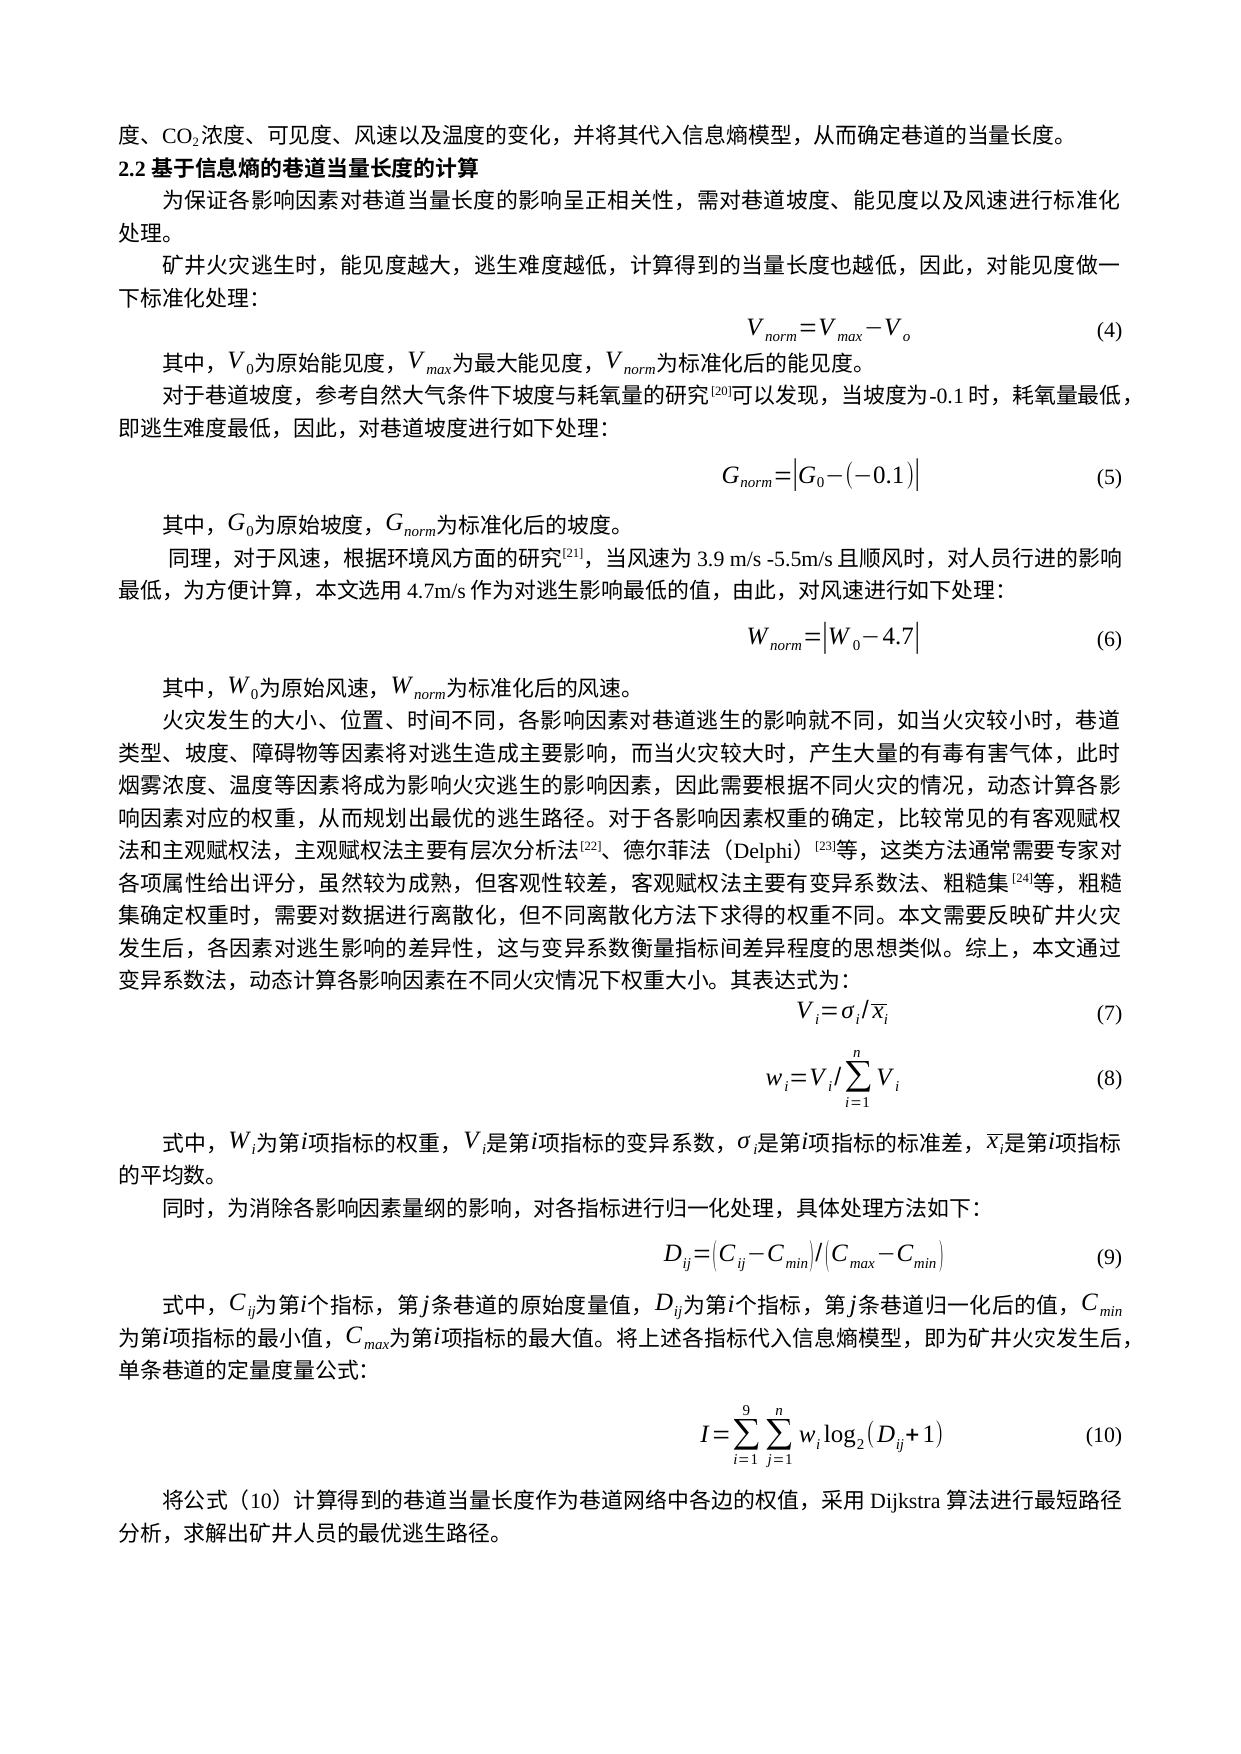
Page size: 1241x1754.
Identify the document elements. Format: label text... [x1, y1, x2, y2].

text 其中，为原始能见度，为最大能见度，为标准化后的能见度。 [118, 346, 1122, 378]
text (8) [118, 1028, 1122, 1126]
text (10) [118, 1386, 1122, 1483]
text 为保证各影响因素对巷道当量长度的影响呈正相关性，需对巷道坡度、能见度以及风速进行标准化处理。 [118, 183, 1122, 248]
subtitle 2.2 基于信息熵的巷道当量长度的计算 [118, 151, 1122, 183]
text 火灾发生的大小、位置、时间不同，各影响因素对巷道逃生的影响就不同，如当火灾较小时，巷道类型、坡度、障碍物等因素将对逃生造成主要影响，而当火灾较大时，产生大量的有毒有害气体，此时，烟雾浓度、温度等因素将成为影响火灾逃生的影响因素，因此需要根据不同火灾的情况，动态计算各影响因素对应的权重，从而规划出最优的逃生路径。对于各影响因素权重的确定，比较常见的有客观赋权法和主观赋权法，主观赋权法主要有层次分析法[]、德尔菲法（Delphi）[]等，这类方法通常需要专家对各项属性给出评分，虽然较为成熟，但客观性较差，客观赋权法主要有变异系数法、粗糙集[]等，粗糙集确定权重时，需要对数据进行离散化，但不同离散化方法下求得的权重不同。本文需要反映矿井火灾发生后，各因素对逃生影响的差异性，这与变异系数衡量指标间差异程度的思想类似。综上，本文通过变异系数法，动态计算各影响因素在不同火灾情况下权重大小。其表达式为： [118, 703, 1122, 996]
text 矿井火灾逃生时，能见度越大，逃生难度越低，计算得到的当量长度也越低，因此，对能见度做一下标准化处理： [118, 248, 1122, 313]
text 将公式（10）计算得到的巷道当量长度作为巷道网络中各边的权值，采用Dijkstra 算法进行最短路径分析，求解出矿井人员的最优逃生路径。 [118, 1483, 1122, 1548]
text 对于巷道坡度，参考自然大气条件下坡度与耗氧量的研究[]可以发现，当坡度为-0.1时，耗氧量最低，即逃生难度最低，因此，对巷道坡度进行如下处理： [118, 378, 1122, 443]
text 其中，为原始风速，为标准化后的风速。 [118, 671, 1122, 703]
text 式中，为第项指标的权重，是第项指标的变异系数，是第项指标的标准差，是第项指标的平均数。 [118, 1126, 1122, 1191]
text (7) [118, 996, 1122, 1028]
text 同理，对于风速，根据环境风方面的研究[]，当风速为3.9 m/s -5.5m/s且顺风时，对人员行进的影响最低，为方便计算，本文选用4.7m/s作为对逃生影响最低的值，由此，对风速进行如下处理： [118, 541, 1122, 606]
text (5) [118, 443, 1122, 508]
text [118, 118, 1122, 151]
text 其中，为原始坡度，为标准化后的坡度。 [118, 508, 1122, 541]
text 同时，为消除各影响因素量纲的影响，对各指标进行归一化处理，具体处理方法如下： [118, 1191, 1122, 1223]
text 式中，为第个指标，第条巷道的原始度量值，为第个指标，第条巷道归一化后的值，为第项指标的最小值，为第项指标的最大值。将上述各指标代入信息熵模型，即为矿井火灾发生后，单条巷道的定量度量公式： [118, 1288, 1122, 1386]
text (6) [118, 606, 1122, 671]
text (4) [118, 313, 1122, 346]
text (9) [118, 1223, 1122, 1288]
